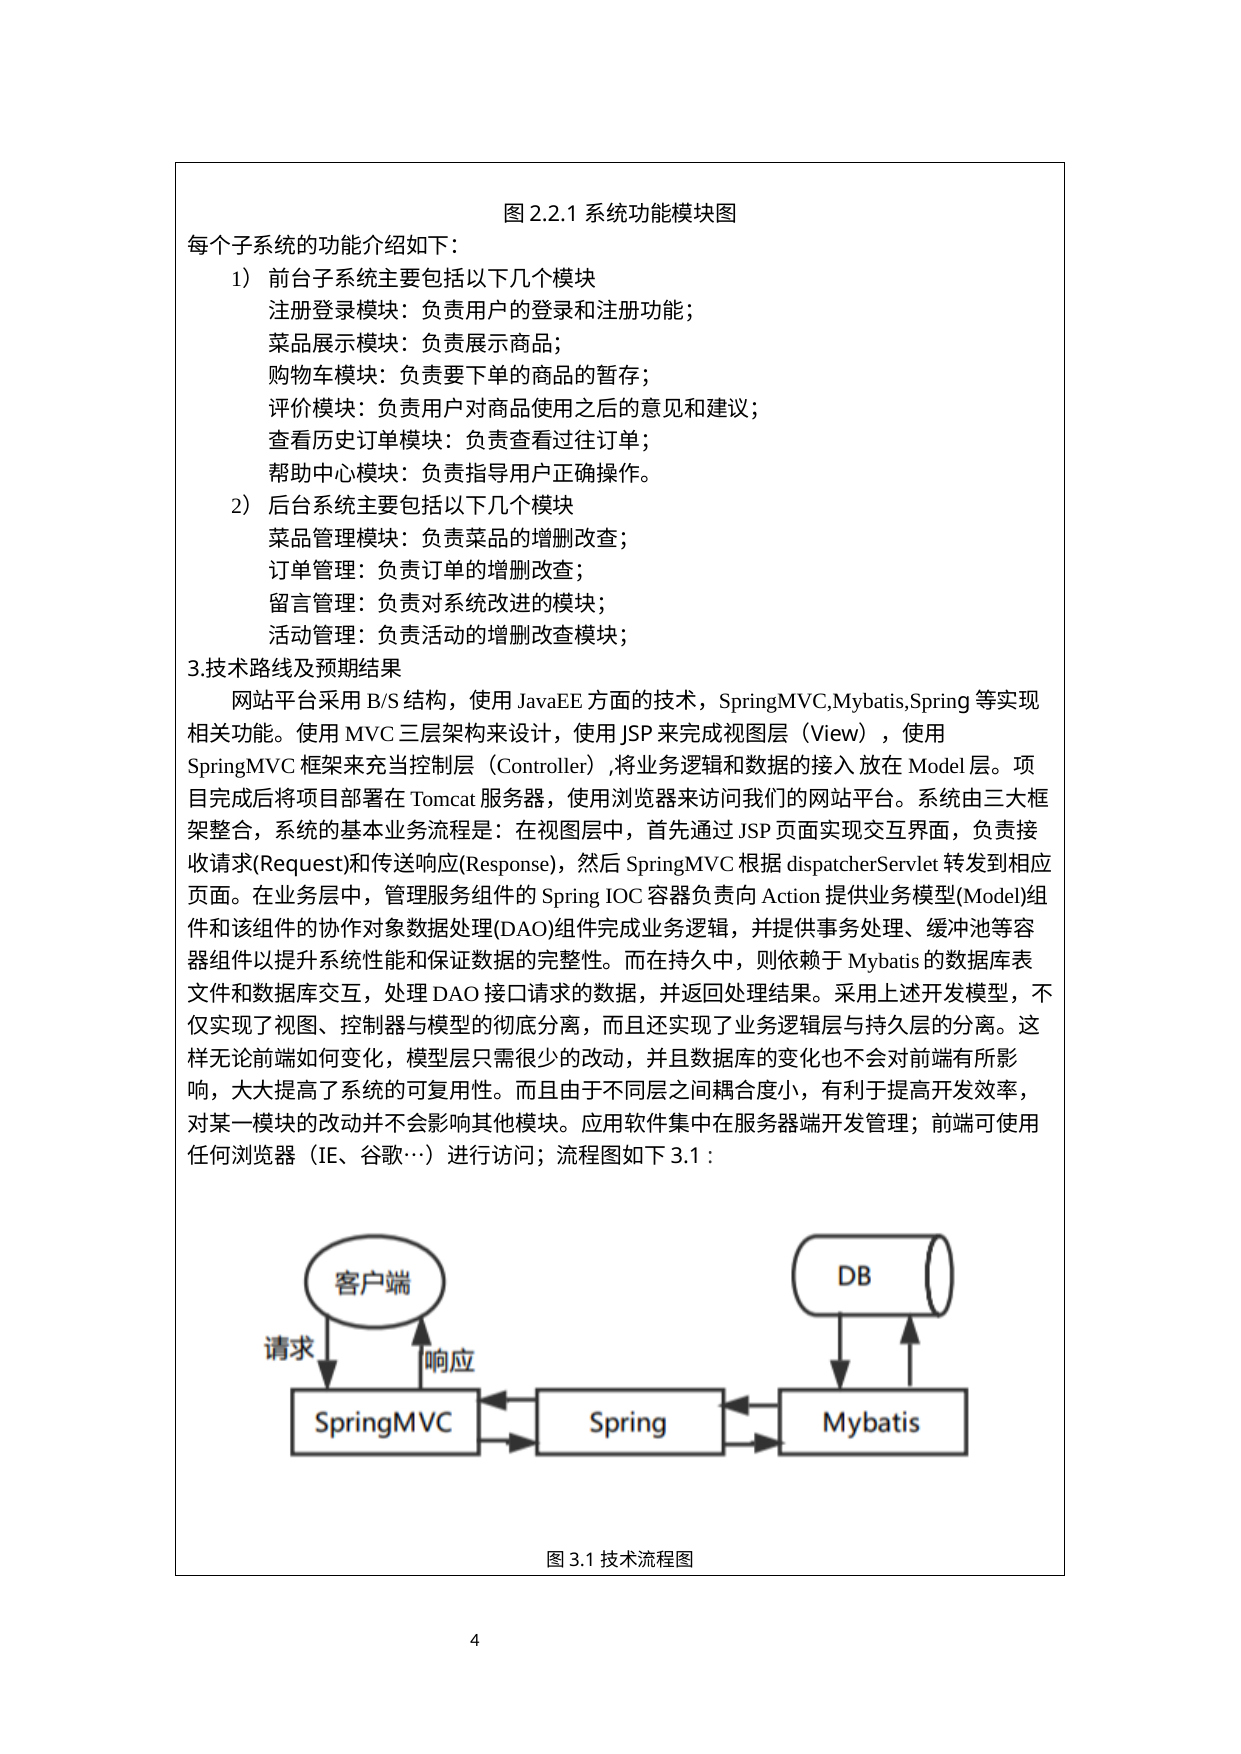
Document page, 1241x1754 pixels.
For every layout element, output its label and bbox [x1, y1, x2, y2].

picture [230, 1193, 1023, 1504]
table_cell [176, 163, 1064, 1575]
